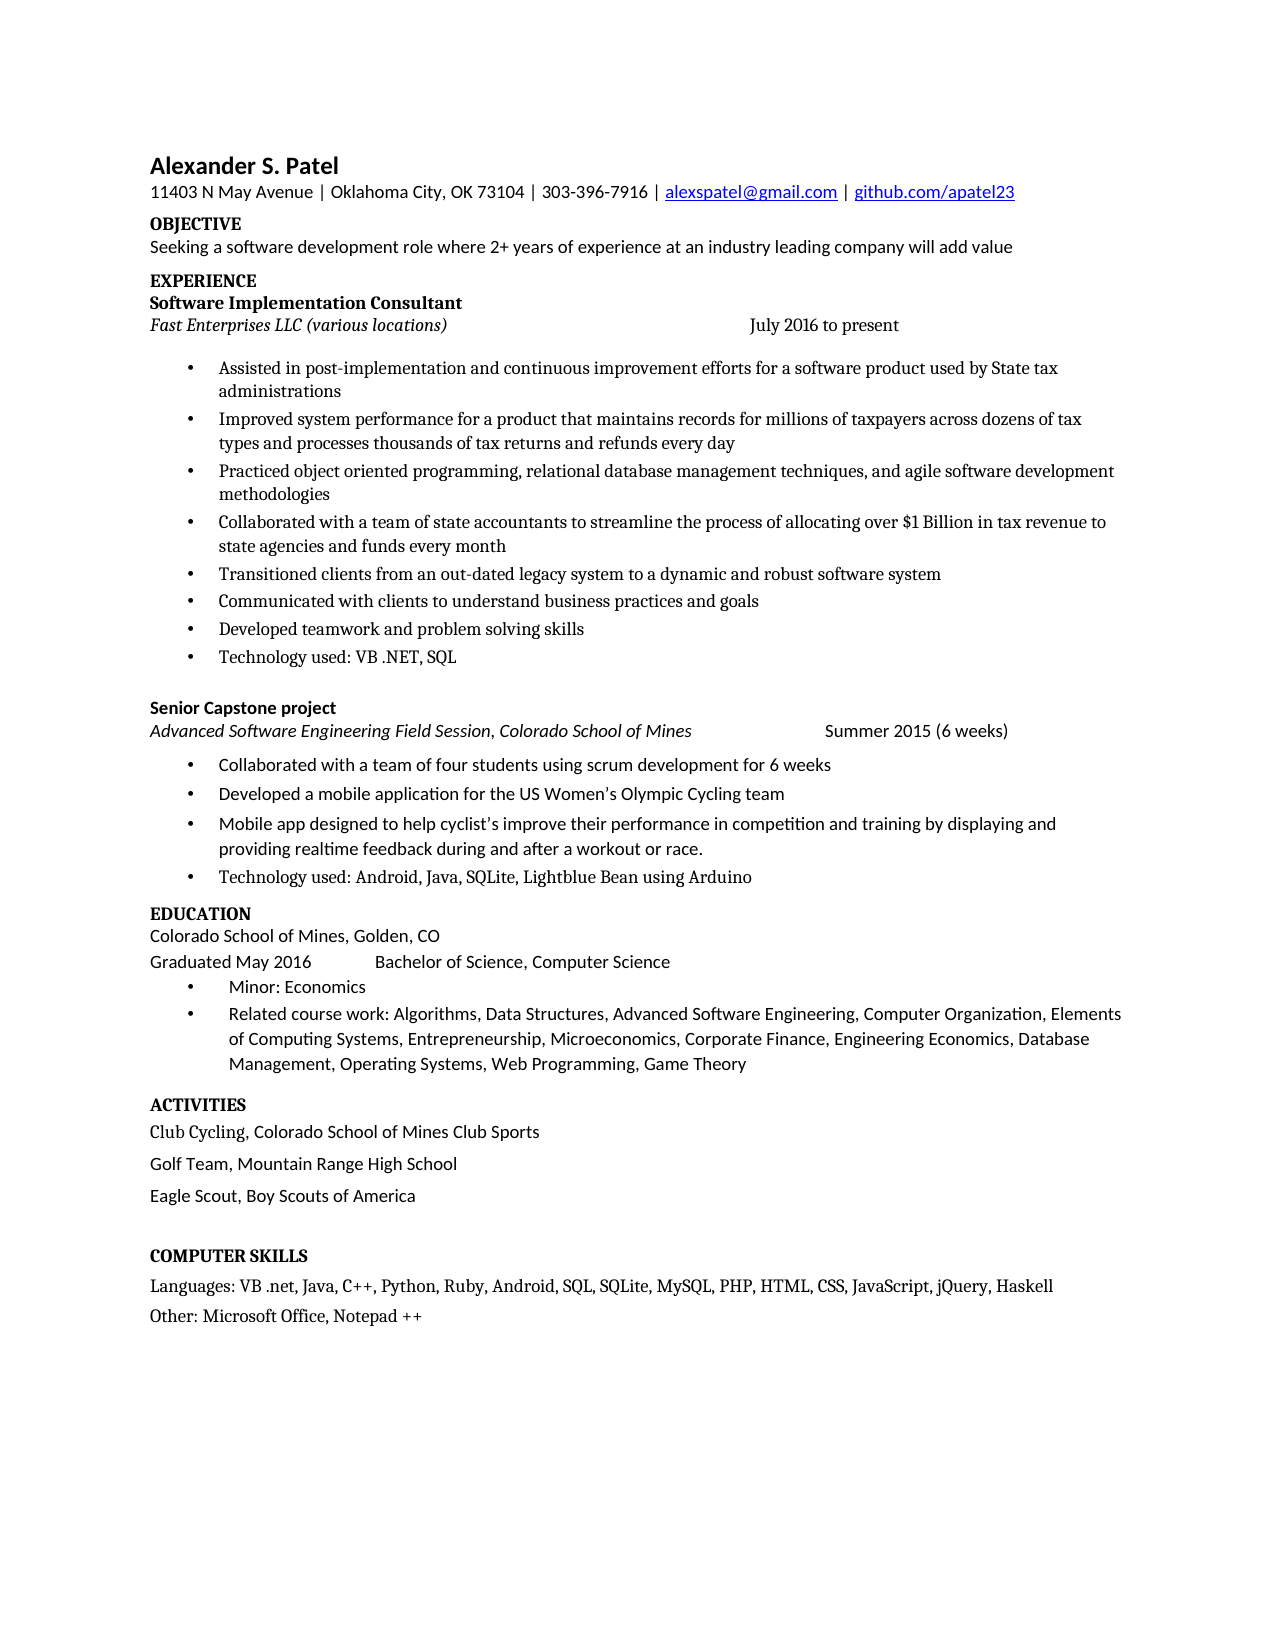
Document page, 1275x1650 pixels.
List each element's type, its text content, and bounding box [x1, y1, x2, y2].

text Other: Microsoft Office, Notepad ++ [150, 1306, 1125, 1327]
text Advanced Software Engineering Field Session, Colorado School of Mines Summer 2015 (6 weeks) [150, 719, 1125, 742]
text Golf Team, Mountain Range High School [150, 1152, 1125, 1175]
list Mobile app designed to help cyclist’s improve their performance in competition and training by displaying and providing realtime feedback during and after a workout or race. [187, 812, 1125, 860]
list Collaborated with a team of four students using scrum development for 6 weeks [187, 753, 1125, 776]
list Minor: Economics [187, 975, 1125, 998]
text EXPERIENCE [150, 271, 1125, 293]
text 11403 N May Avenue | Oklahoma City, OK 73104 | 303-396-7916 | alexspatel@gmail.com | github.com/apatel23 [150, 181, 1125, 203]
text Eagle Scout, Boy Scouts of America [150, 1184, 1125, 1207]
list Improved system performance for a product that maintains records for millions of taxpayers across dozens of tax types and processes thousands of tax returns and refunds every day [187, 409, 1125, 454]
text Colorado School of Mines, Golden, CO [150, 924, 1125, 947]
list Communicated with clients to understand business practices and goals [187, 591, 1125, 612]
text COMPUTER SKILLS [150, 1246, 1125, 1267]
text Alexander S. Patel [150, 150, 1125, 181]
list Related course work: Algorithms, Data Structures, Advanced Software Engineering, Computer Organization, Elements of Computing Systems, Entrepreneurship, Microeconomics, Corporate Finance, Engineering Economics, Database Management, Operating Systems, Web Programming, Game Theory [187, 1002, 1125, 1075]
text EDUCATION [150, 903, 1125, 924]
text Seeking a software development role where 2+ years of experience at an industry leading company will add value [150, 235, 1125, 258]
text Fast Enterprises LLC (various locations) July 2016 to present [150, 314, 1125, 336]
text Languages: VB .net, Java, C++, Python, Ruby, Android, SQL, SQLite, MySQL, PHP, HTML, CSS, JavaScript, jQuery, Haskell [150, 1276, 1125, 1297]
text OBJECTIVE [150, 214, 1125, 235]
list Collaborated with a team of state accountants to streamline the process of allocating over $1 Billion in tax revenue to state agencies and funds every month [187, 512, 1125, 557]
list Technology used: Android, Java, SQLite, Lightblue Bean using Arduino [187, 867, 1125, 888]
list Developed teamwork and problem solving skills [187, 619, 1125, 640]
text ACTIVITIES Club Cycling, Colorado School of Mines Club Sports [150, 1094, 1125, 1143]
text Software Implementation Consultant [150, 293, 1125, 314]
list Assisted in post-implementation and continuous improvement efforts for a software product used by State tax administrations [187, 357, 1125, 402]
list Transitioned clients from an out-dated legacy system to a dynamic and robust software system [187, 563, 1125, 585]
list Technology used: VB .NET, SQL [187, 647, 1125, 668]
text Senior Capstone project [150, 696, 1125, 719]
list Developed a mobile application for the US Women’s Olympic Cycling team [187, 783, 1125, 806]
text Graduated May 2016 Bachelor of Science, Computer Science [150, 950, 1125, 973]
list Practiced object oriented programming, relational database management techniques, and agile software development methodologies [187, 460, 1125, 505]
